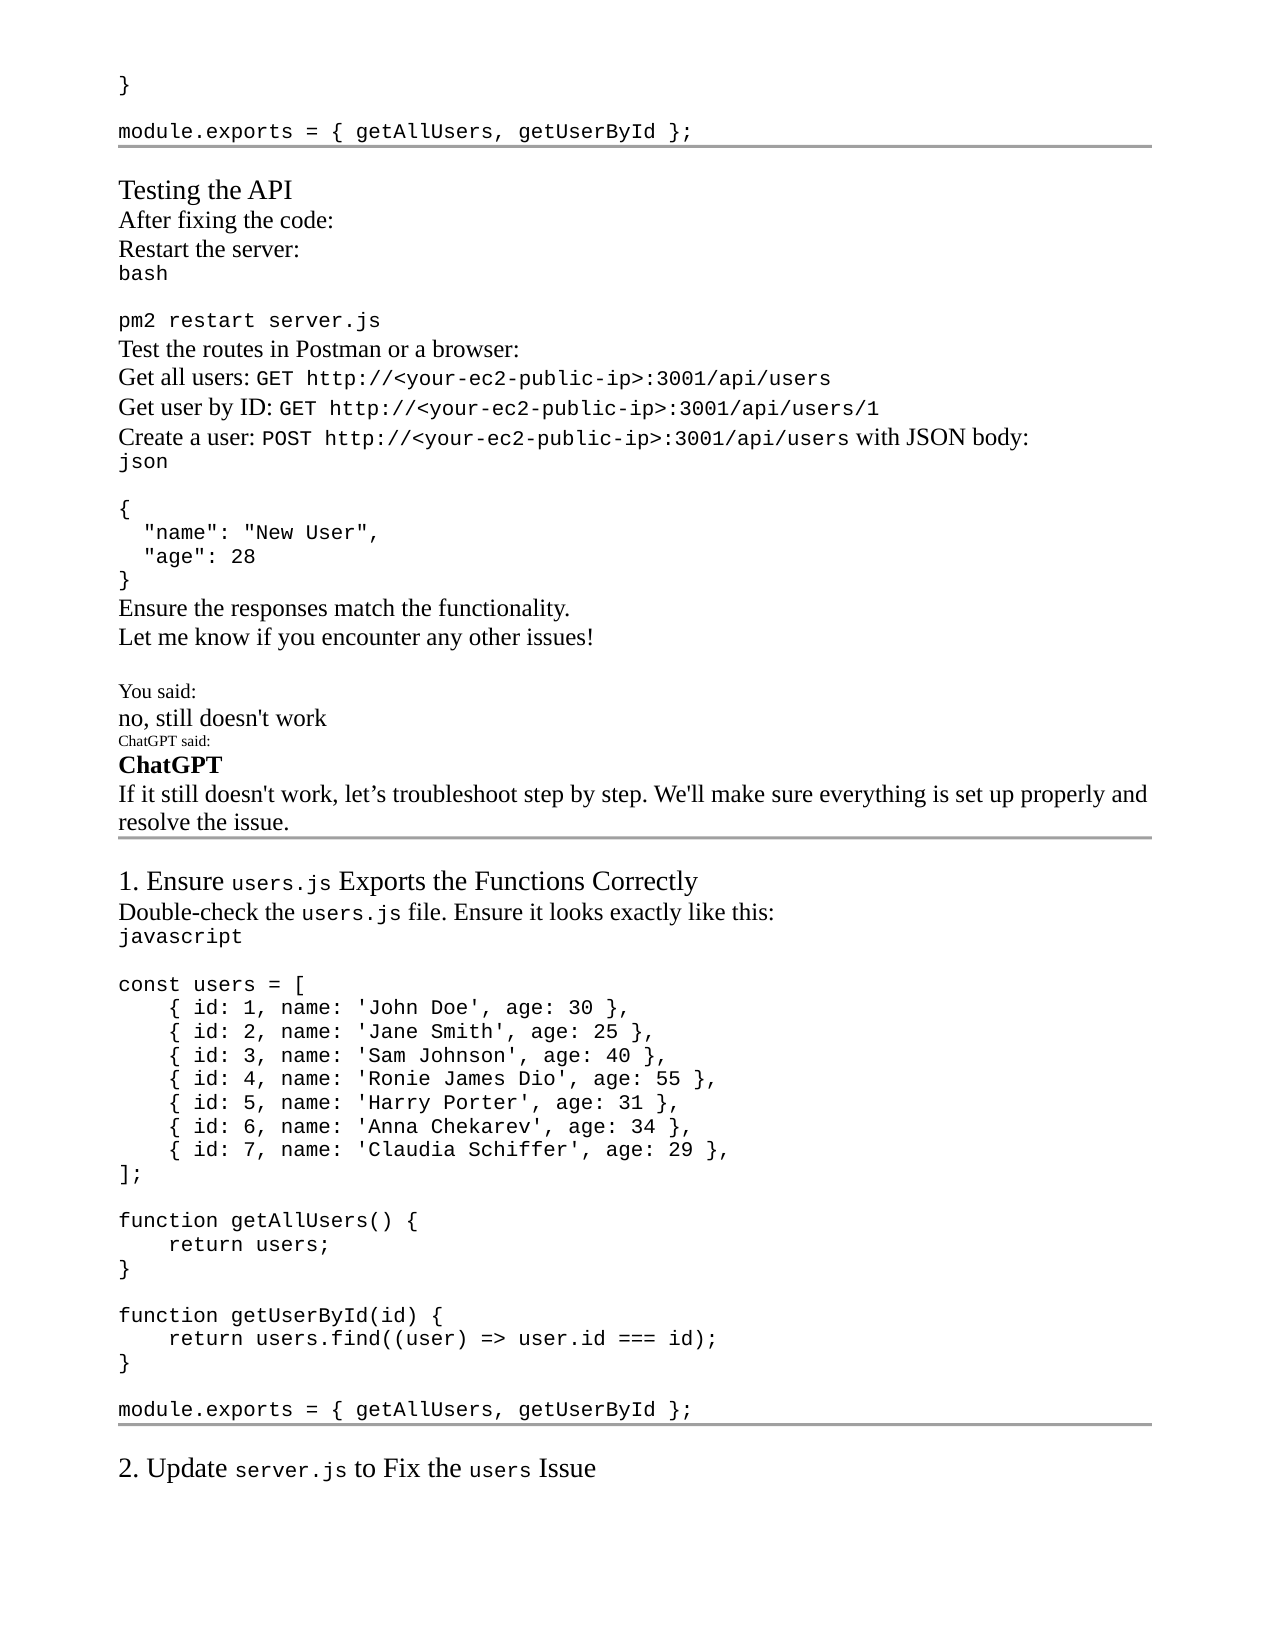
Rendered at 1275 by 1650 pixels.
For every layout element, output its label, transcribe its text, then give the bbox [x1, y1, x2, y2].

text If it still doesn't work, let’s troubleshoot step by step. We'll make sure everything is set up properly and resolve the issue. [118, 779, 1152, 836]
text { id: 3, name: 'Sam Johnson', age: 40 }, [118, 1045, 1152, 1068]
text const users = [ [118, 974, 1152, 997]
text Double-check the users.js file. Ensure it looks exactly like this: [118, 897, 1152, 926]
text Let me know if you encounter any other issues! [118, 622, 1152, 651]
text You said: [118, 679, 1152, 703]
text { id: 2, name: 'Jane Smith', age: 25 }, [118, 1021, 1152, 1045]
text 1. Ensure users.js Exports the Functions Correctly [118, 864, 1152, 897]
text Testing the API [118, 173, 1152, 205]
text Restart the server: [118, 234, 1152, 263]
text pm2 restart server.js [118, 310, 1152, 334]
text no, still doesn't work [118, 703, 1152, 732]
text 2. Update server.js to Fix the users Issue [118, 1451, 1152, 1484]
text } [118, 1257, 1152, 1281]
text Test the routes in Postman or a browser: [118, 334, 1152, 362]
text module.exports = { getAllUsers, getUserById }; [118, 1399, 1152, 1423]
text { id: 1, name: 'John Doe', age: 30 }, [118, 997, 1152, 1021]
text function getAllUsers() { [118, 1210, 1152, 1234]
text ChatGPT [118, 750, 1152, 779]
text } [118, 74, 1152, 97]
text function getUserById(id) { [118, 1305, 1152, 1328]
text } [118, 569, 1152, 593]
text module.exports = { getAllUsers, getUserById }; [118, 121, 1152, 144]
text Get all users: GET http://<your-ec2-public-ip>:3001/api/users [118, 362, 1152, 392]
text return users; [118, 1234, 1152, 1257]
text } [118, 1352, 1152, 1376]
text Create a user: POST http://<your-ec2-public-ip>:3001/api/users with JSON body: [118, 422, 1152, 451]
text "name": "New User", [118, 522, 1152, 546]
text { id: 6, name: 'Anna Chekarev', age: 34 }, [118, 1116, 1152, 1139]
text After fixing the code: [118, 205, 1152, 234]
text { [118, 498, 1152, 522]
text Get user by ID: GET http://<your-ec2-public-ip>:3001/api/users/1 [118, 392, 1152, 422]
text return users.find((user) => user.id === id); [118, 1328, 1152, 1352]
text { id: 4, name: 'Ronie James Dio', age: 55 }, [118, 1068, 1152, 1092]
text javascript [118, 926, 1152, 950]
text ]; [118, 1163, 1152, 1187]
text Ensure the responses match the functionality. [118, 593, 1152, 622]
text ChatGPT said: [118, 732, 1152, 750]
text bash [118, 263, 1152, 286]
text { id: 5, name: 'Harry Porter', age: 31 }, [118, 1092, 1152, 1116]
text "age": 28 [118, 546, 1152, 569]
text json [118, 451, 1152, 475]
text { id: 7, name: 'Claudia Schiffer', age: 29 }, [118, 1139, 1152, 1163]
